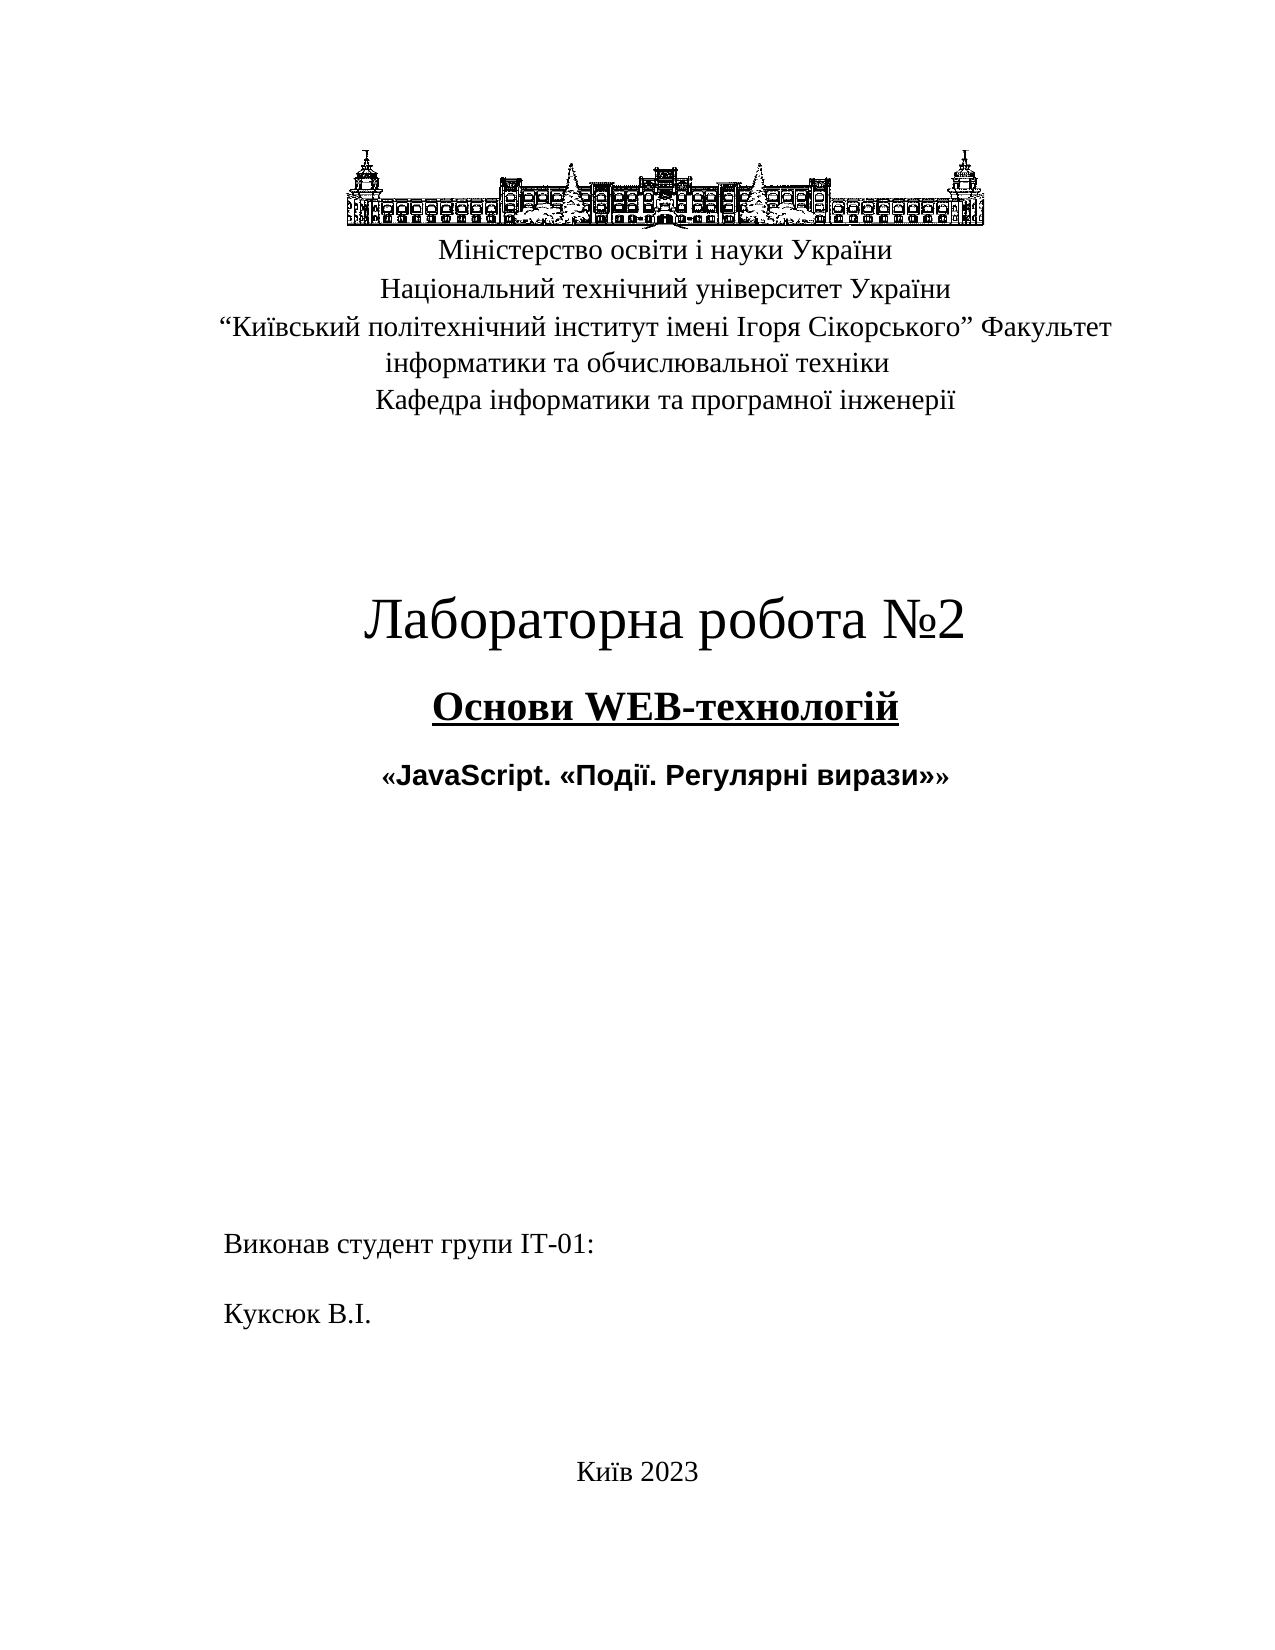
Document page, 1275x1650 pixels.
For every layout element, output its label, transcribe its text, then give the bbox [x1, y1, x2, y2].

table_cell Куксюк В.І. [167, 1277, 668, 1375]
text Кафедра інформатики та програмної інженерії [150, 382, 1124, 416]
text Київ 2023 [150, 1454, 1124, 1487]
text Національний технічний університет України [150, 272, 1124, 305]
text Основи WEB-технологій [150, 682, 1124, 730]
text Міністерство освіти і науки України [150, 232, 1124, 265]
table_header Виконав студент групи ІТ-01: [167, 1228, 668, 1277]
text “Київський політехнічний інститут імені Ігоря Сікорського” Факультет інформатики та обчислювальної техніки [150, 309, 1124, 379]
text Лабораторна робота №2 [150, 584, 1124, 651]
text «JavaScript. «Події. Регулярні вирази»» [150, 758, 1124, 791]
picture [346, 150, 985, 229]
